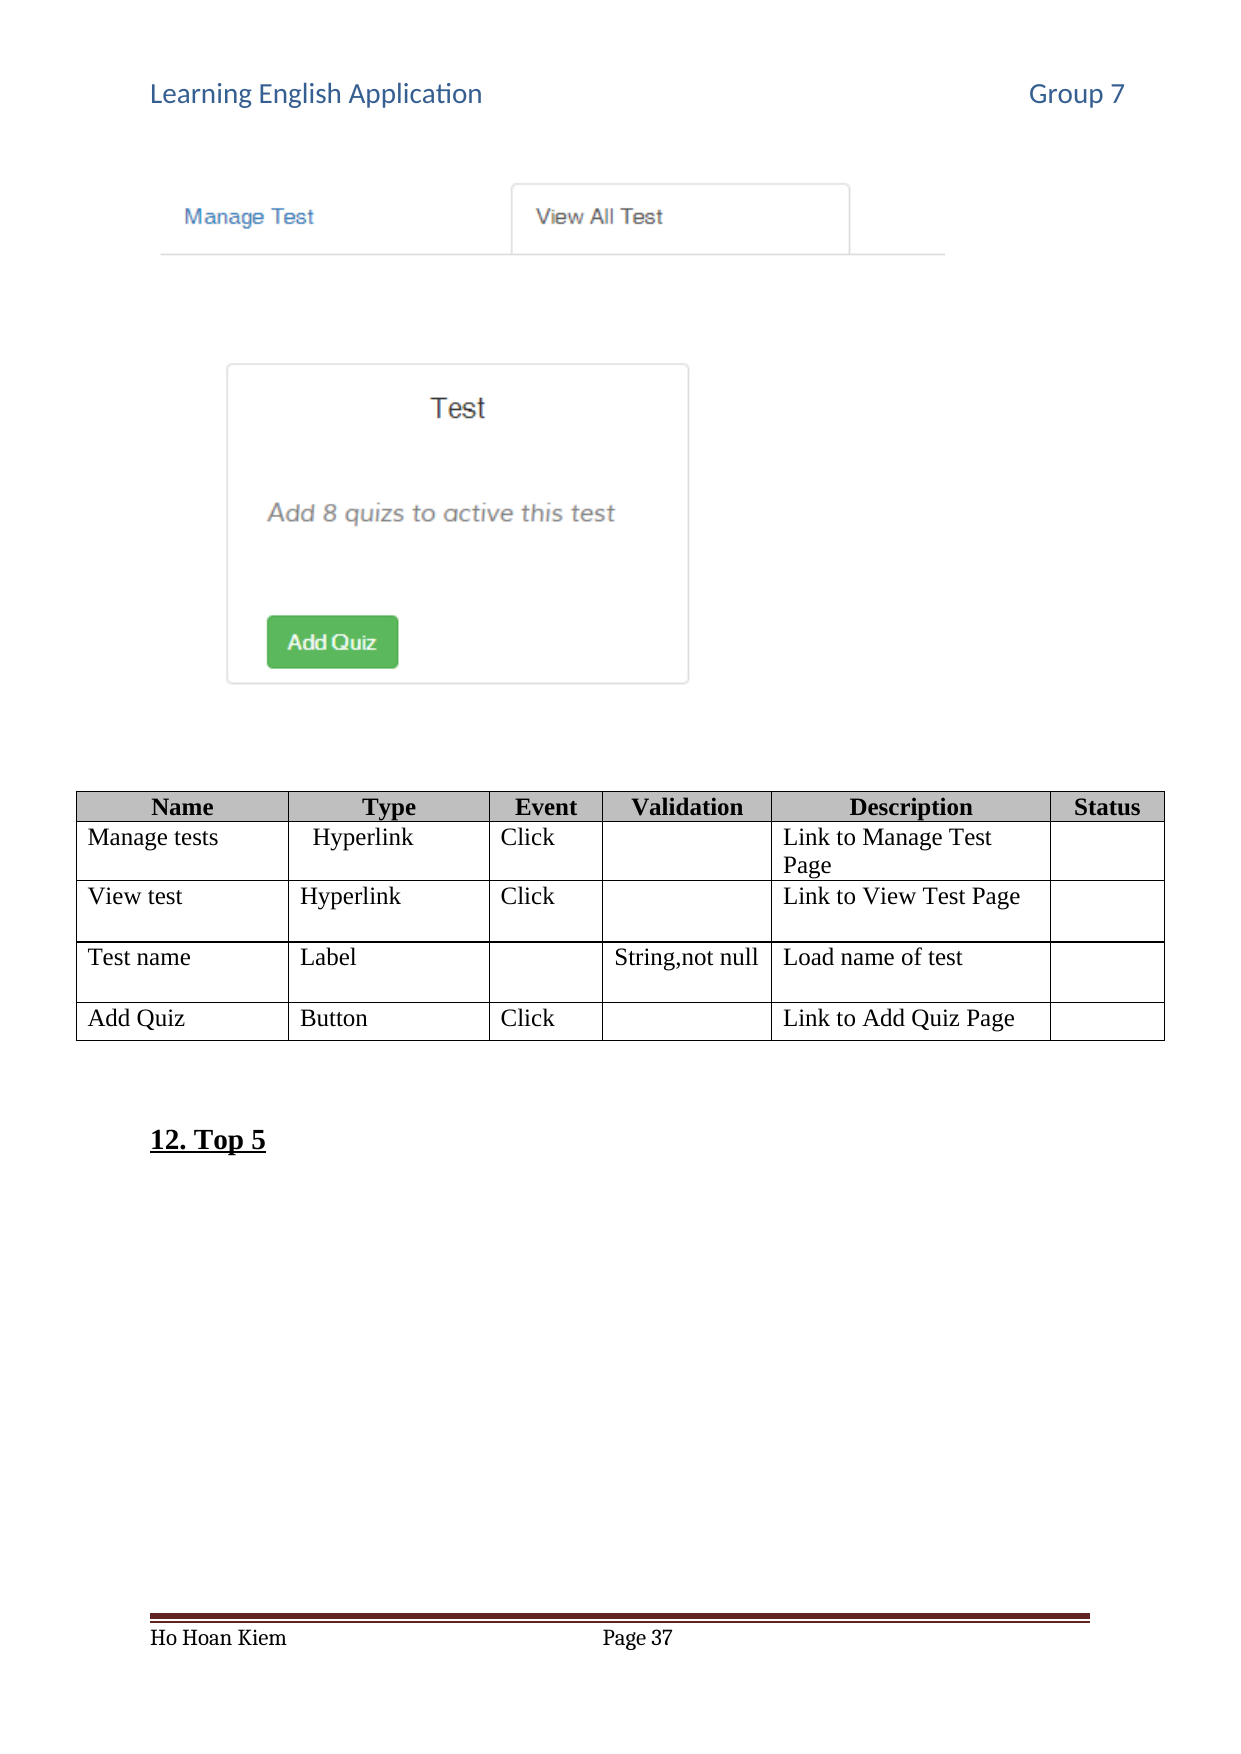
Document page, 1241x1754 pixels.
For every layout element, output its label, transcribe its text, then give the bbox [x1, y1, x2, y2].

table_cell Load name of test [772, 943, 1050, 1002]
table_cell [490, 943, 602, 1002]
table_cell Click [490, 822, 602, 880]
table_cell [603, 881, 771, 941]
table_cell Add Quiz [77, 1003, 288, 1039]
table_cell [1051, 943, 1164, 1002]
table_cell Label [289, 943, 489, 1002]
table_cell Link to View Test Page [772, 881, 1050, 941]
table_cell Click [490, 1003, 602, 1039]
table_cell Button [289, 1003, 489, 1039]
table_cell [603, 1003, 771, 1039]
table_cell Link to Manage Test Page [772, 822, 1050, 880]
table_header Event [490, 792, 602, 821]
table_cell Hyperlink [289, 881, 489, 941]
table_cell Test name [77, 943, 288, 1002]
table_cell String,not null [603, 943, 771, 1002]
picture [150, 150, 946, 766]
table_header Name [77, 792, 288, 821]
table_cell Manage tests [77, 822, 288, 880]
table_cell Hyperlink [289, 822, 489, 880]
table_cell [1051, 822, 1164, 880]
table_cell Link to Add Quiz Page [772, 1003, 1050, 1039]
table_header Description [772, 792, 1050, 821]
table_header Type [289, 792, 489, 821]
table_header Status [1051, 792, 1164, 821]
table_cell [603, 822, 771, 880]
text 12. Top 5 [150, 1122, 1090, 1156]
table_cell [1051, 1003, 1164, 1039]
table_cell View test [77, 881, 288, 941]
table_header Validation [603, 792, 771, 821]
table_cell Click [490, 881, 602, 941]
table_cell [1051, 881, 1164, 941]
